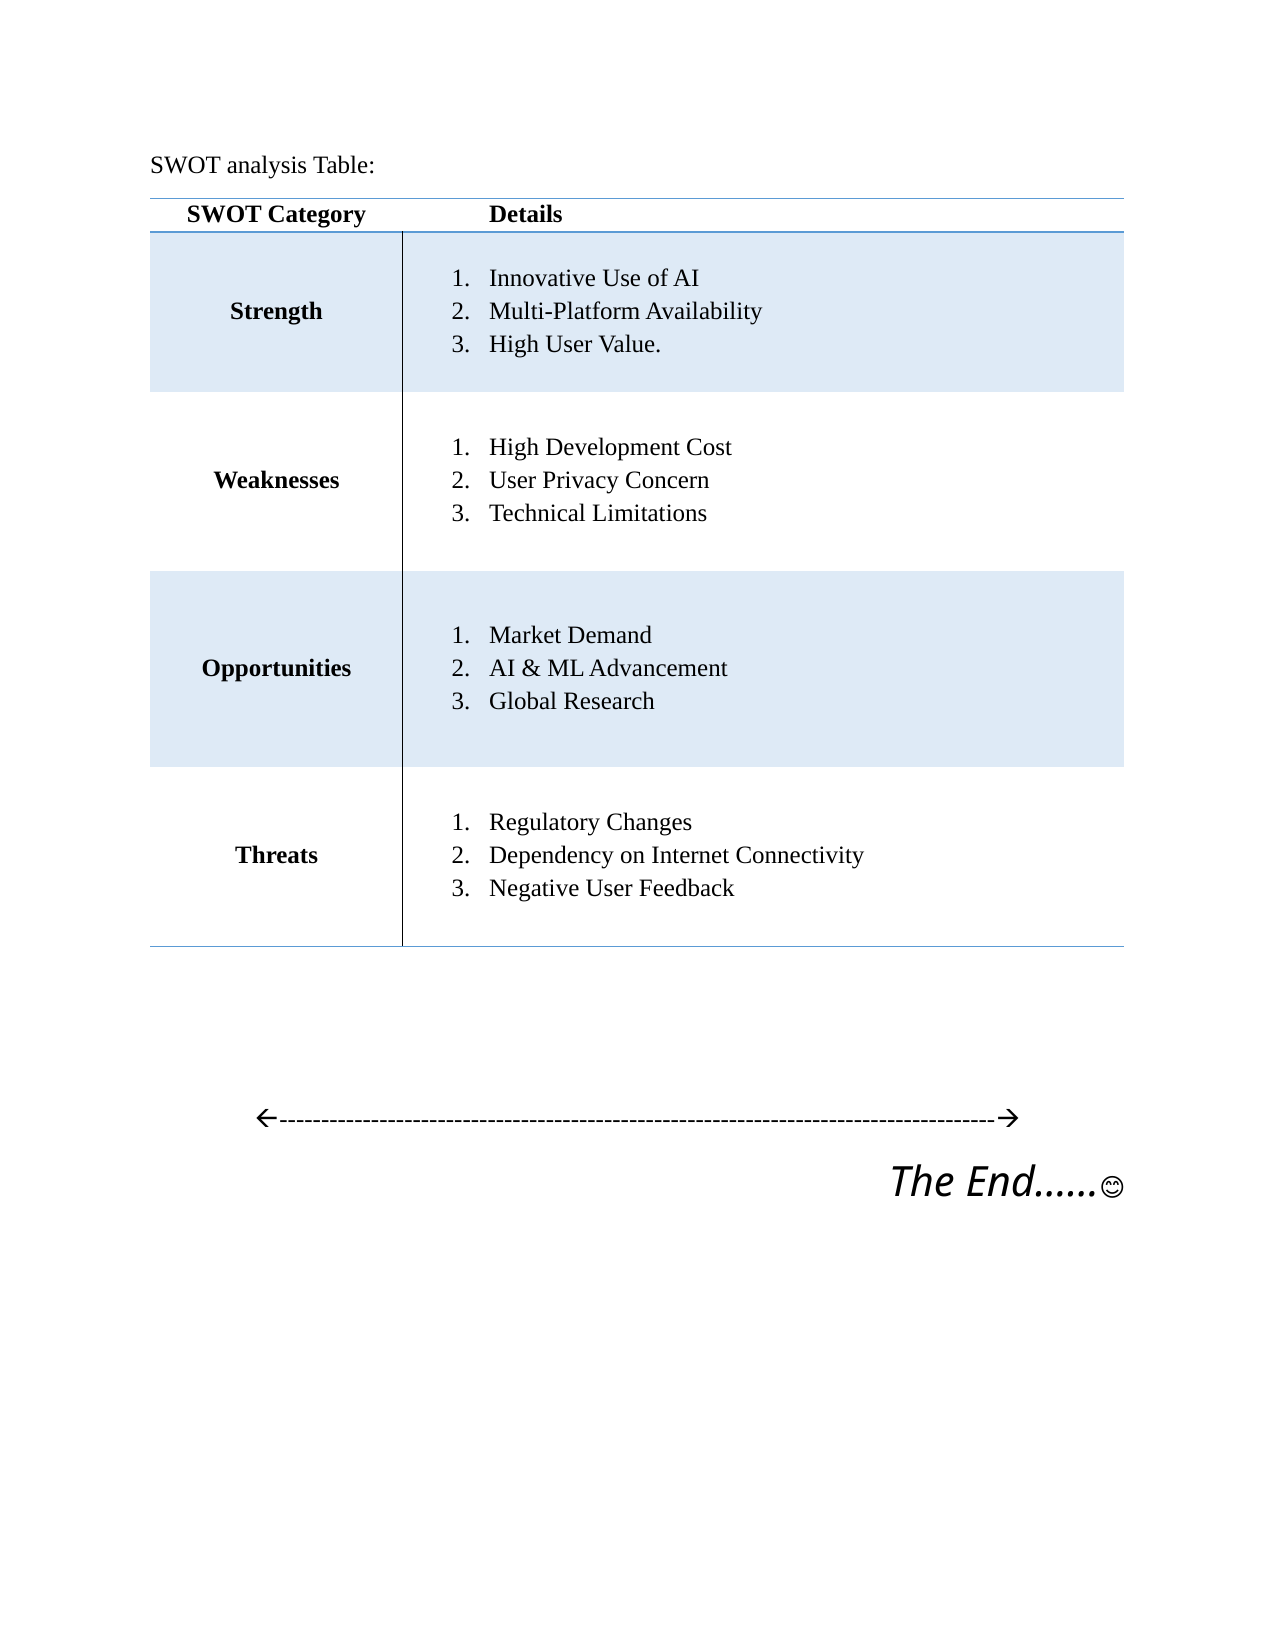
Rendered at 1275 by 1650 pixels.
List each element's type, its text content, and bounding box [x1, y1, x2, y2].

text SWOT analysis Table: [150, 150, 1125, 179]
table_cell Weaknesses [150, 393, 402, 571]
text The End…… [150, 1152, 1125, 1209]
table_header Details [403, 199, 1124, 231]
table_cell Regulatory Changes Dependency on Internet Connectivity Negative User Feedback [403, 768, 1124, 946]
table_header SWOT Category [150, 199, 403, 231]
table_cell Opportunities [150, 571, 402, 767]
table_cell Strength [150, 233, 402, 392]
text -------------------------------------------------------------------------------------- [150, 1042, 1125, 1133]
table_cell High Development Cost User Privacy Concern Technical Limitations [403, 393, 1124, 571]
table_cell Threats [150, 768, 402, 946]
table_cell Market Demand AI & ML Advancement Global Research [403, 571, 1124, 767]
table_cell Innovative Use of AI Multi-Platform Availability High User Value. [403, 233, 1124, 392]
